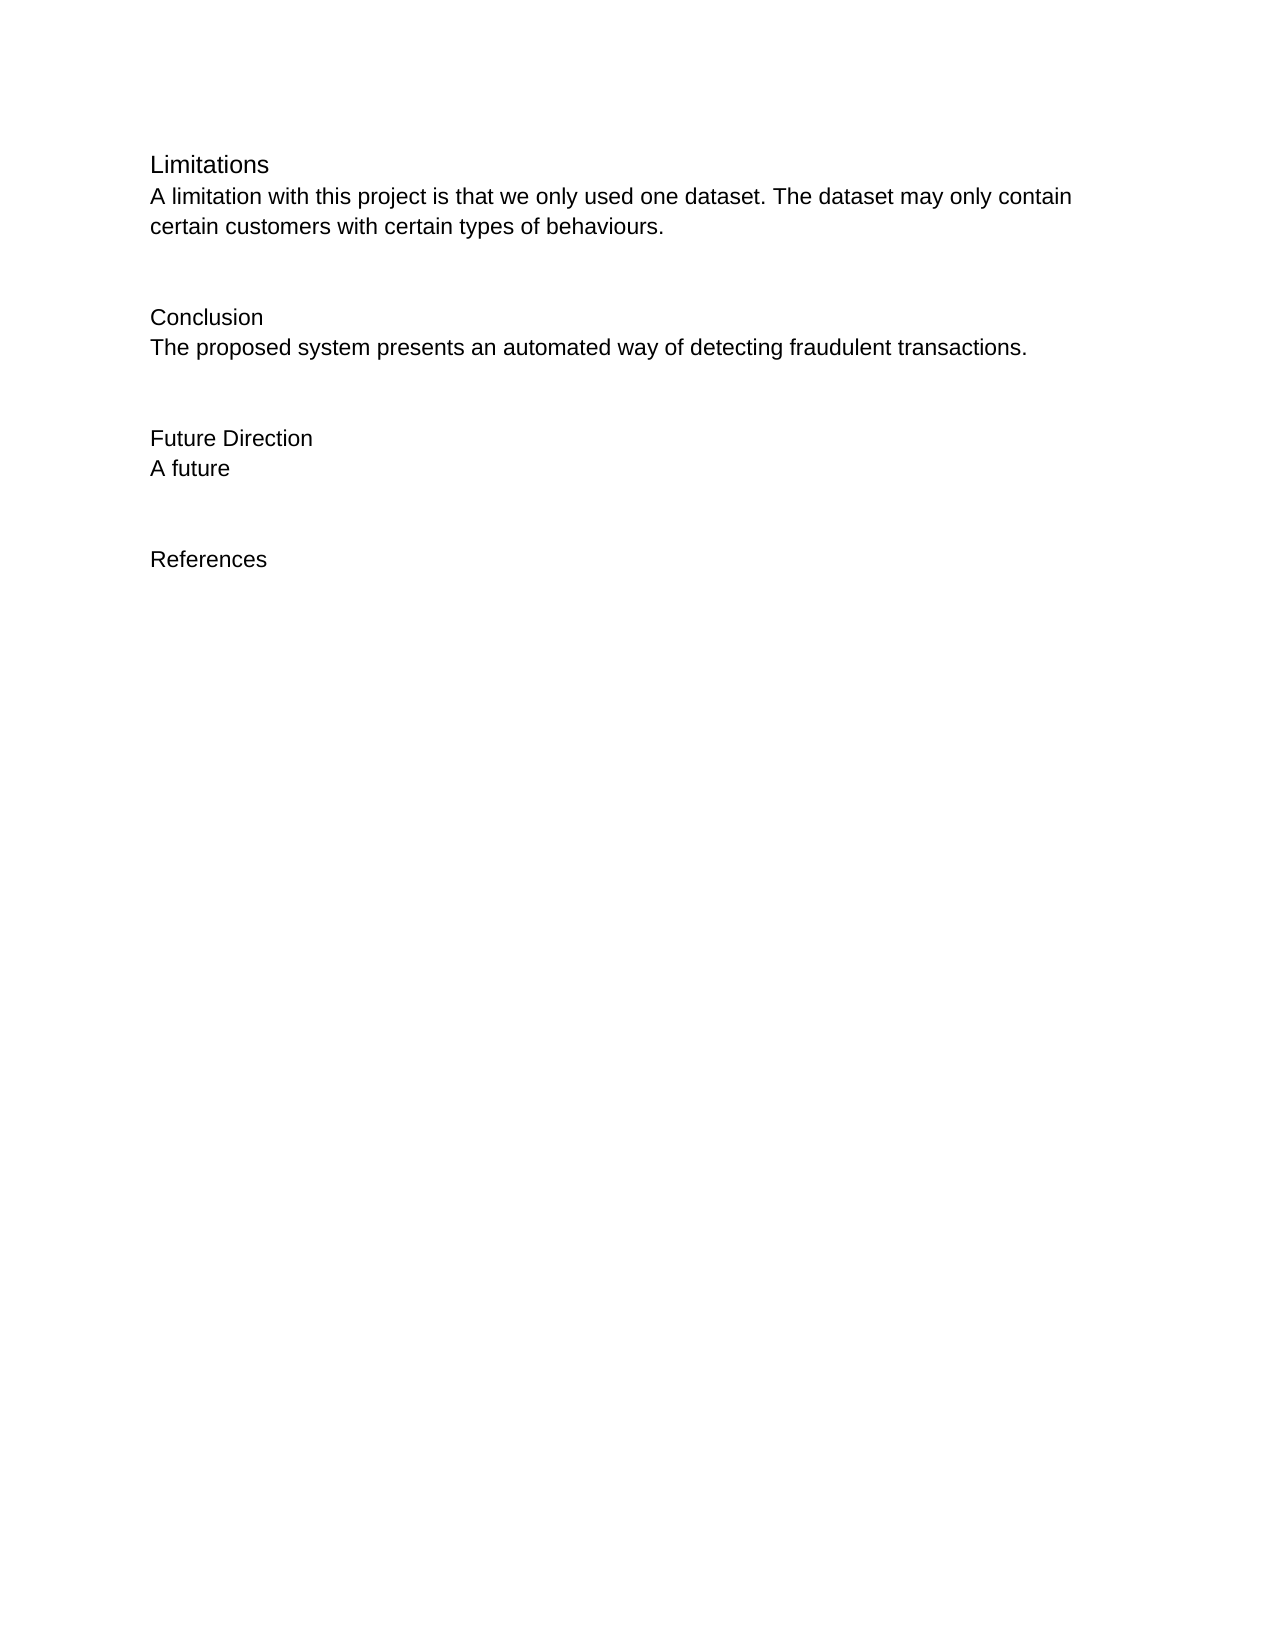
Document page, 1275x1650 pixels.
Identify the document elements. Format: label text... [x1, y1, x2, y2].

text The proposed system presents an automated way of detecting fraudulent transactions. [150, 334, 1125, 360]
text A future [150, 455, 1125, 481]
text References [150, 546, 1125, 572]
text Future Direction [150, 425, 1125, 451]
text Conclusion [150, 304, 1125, 330]
text A limitation with this project is that we only used one dataset. The dataset may only contain certain customers with certain types of behaviours. [150, 183, 1125, 239]
text Limitations [150, 150, 1125, 179]
